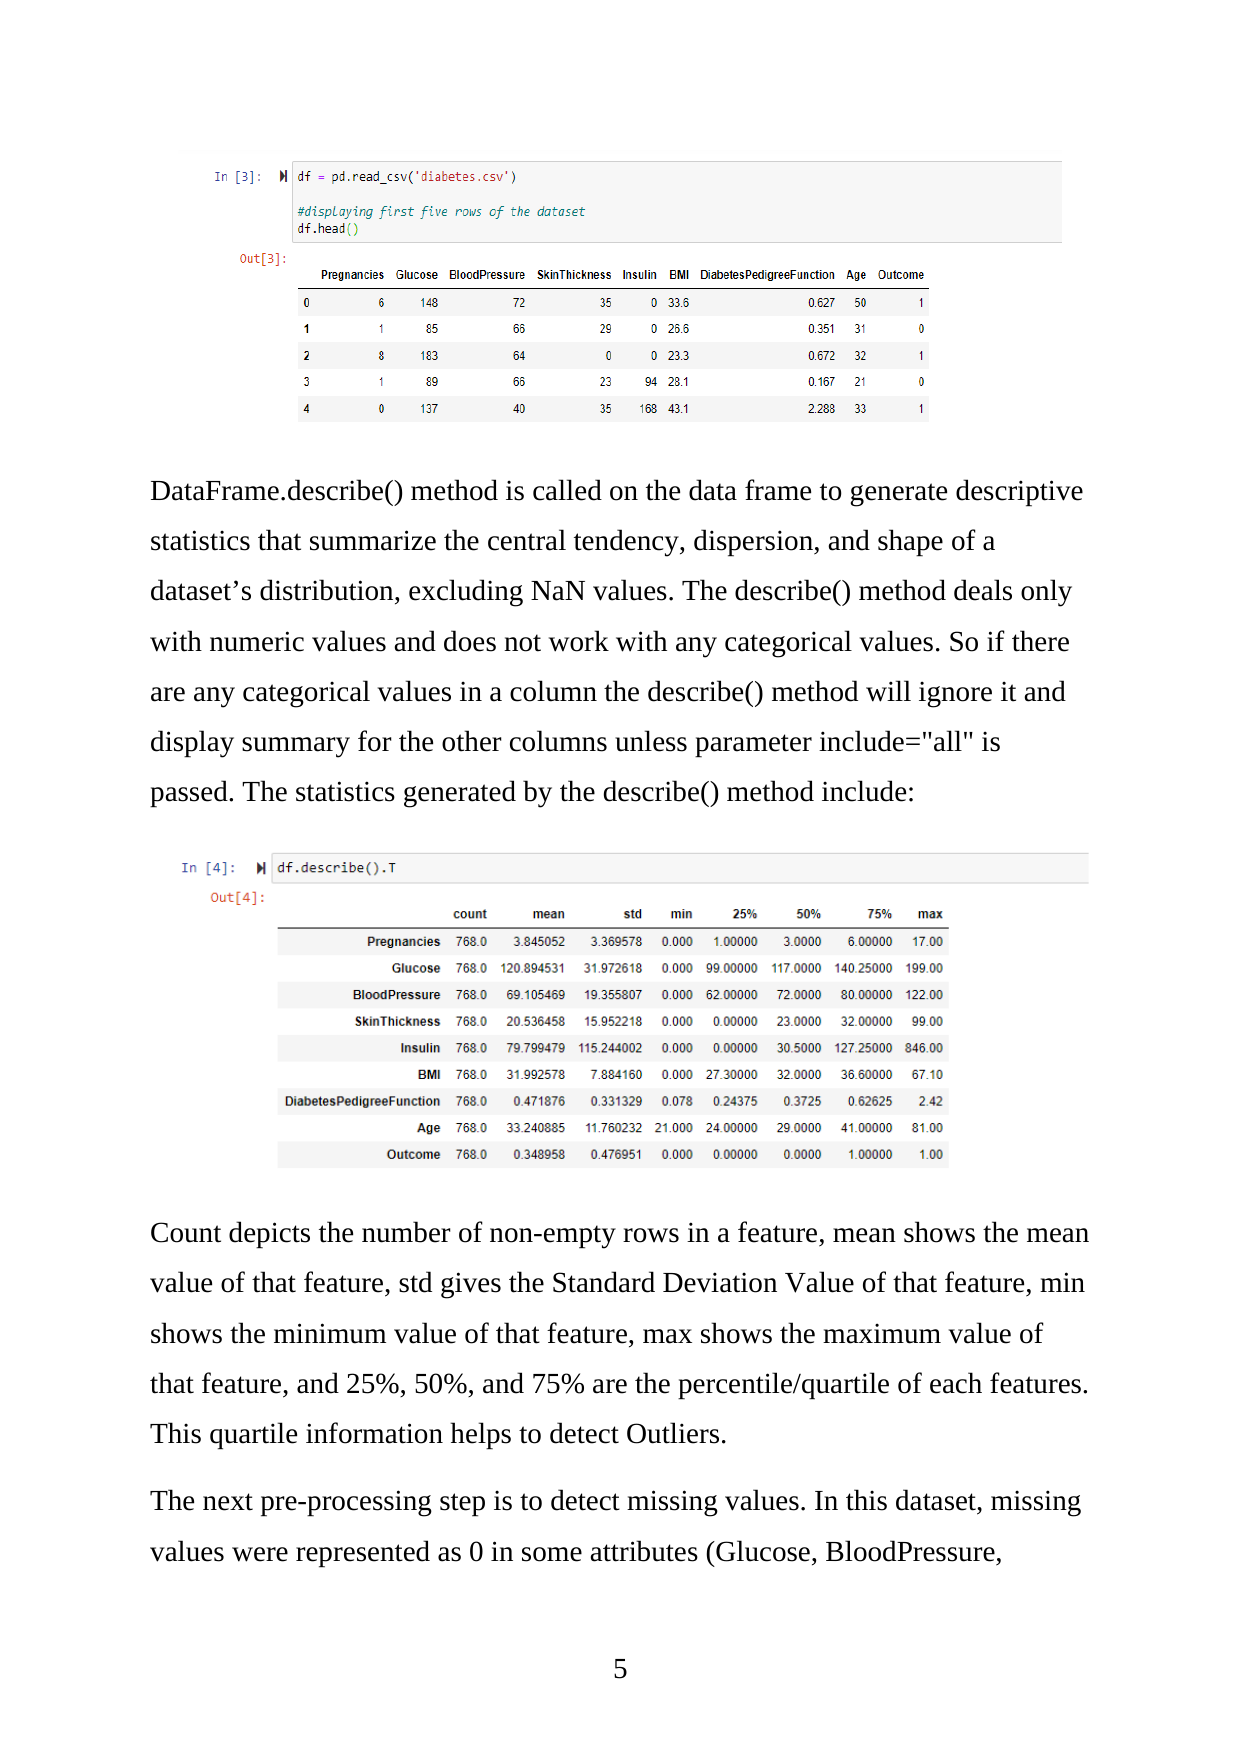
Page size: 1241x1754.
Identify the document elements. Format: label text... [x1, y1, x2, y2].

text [150, 1483, 1090, 1567]
text DataFrame.describe() method is called on the data frame to generate descriptive statistics that summarize the central tendency, dispersion, and shape of a dataset’s distribution, excluding NaN values. The describe() method deals only with numeric values and does not work with any categorical values. So if there are any categorical values in a column the describe() method will ignore it and display summary for the other columns unless parameter include="all" is passed. The statistics generated by the describe() method include: [150, 473, 1090, 808]
picture [151, 841, 1089, 1182]
text Count depicts the number of non-empty rows in a feature, mean shows the mean value of that feature, std gives the Standard Deviation Value of that feature, min shows the minimum value of that feature, max shows the maximum value of that feature, and 25%, 50%, and 75% are the percentile/quartile of each features. This quartile information helps to detect Outliers. [150, 1215, 1090, 1450]
picture [178, 150, 1062, 440]
